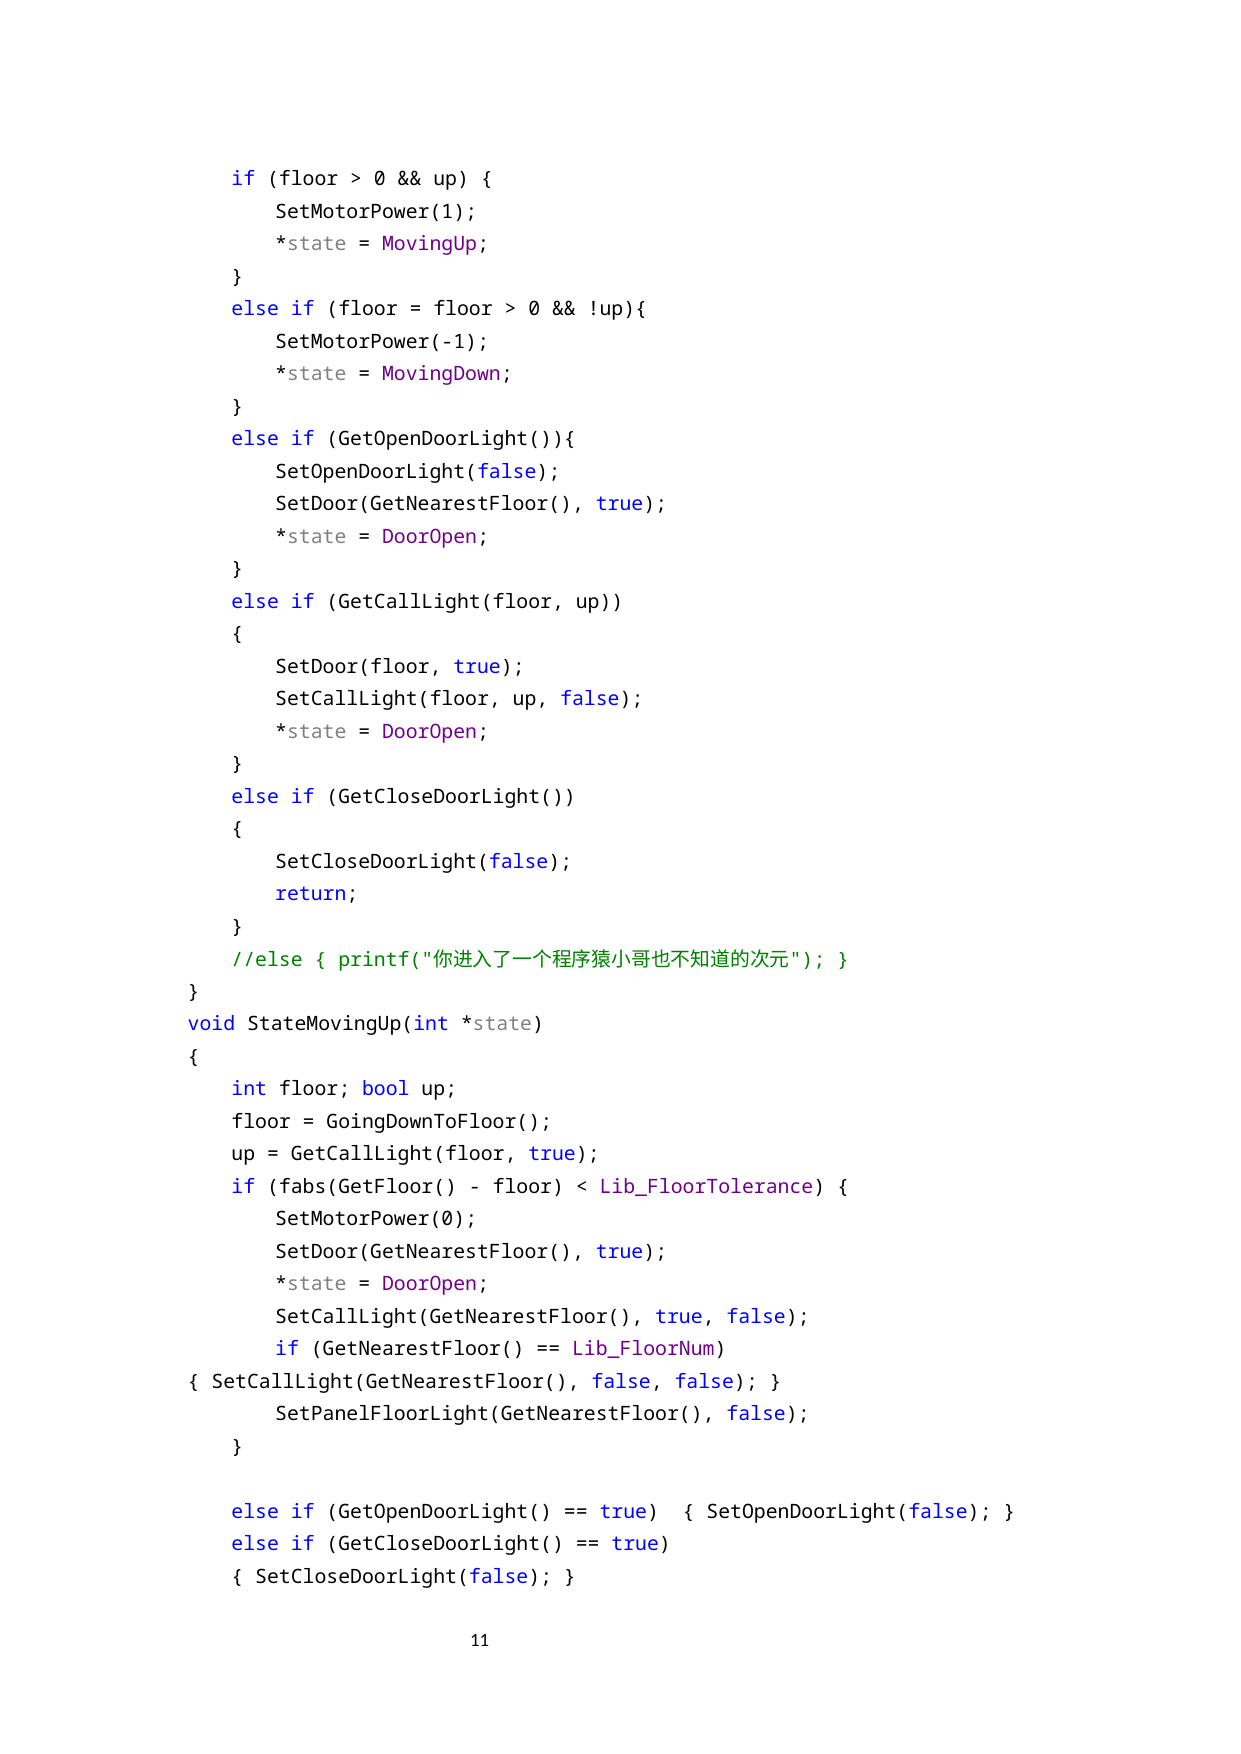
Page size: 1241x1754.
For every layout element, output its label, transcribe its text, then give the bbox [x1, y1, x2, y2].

text *state = DoorOpen; [187, 714, 1053, 747]
text SetMotorPower(-1); [187, 324, 1053, 357]
text SetDoor(floor, true); [187, 649, 1053, 682]
text if (fabs(GetFloor() - floor) < Lib_FloorTolerance) { [187, 1169, 1053, 1202]
text SetPanelFloorLight(GetNearestFloor(), false); [187, 1397, 1053, 1429]
text else if (GetOpenDoorLight() == true) { SetOpenDoorLight(false); } [187, 1494, 1053, 1527]
text SetMotorPower(1); [187, 194, 1053, 227]
text up = GetCallLight(floor, true); [187, 1137, 1053, 1169]
text { [187, 812, 1053, 844]
text } [187, 389, 1053, 422]
text void StateMovingUp(int *state) [187, 1007, 1053, 1039]
text floor = GoingDownToFloor(); [187, 1104, 1053, 1137]
text SetCallLight(GetNearestFloor(), true, false); [187, 1299, 1053, 1332]
text { [187, 617, 1053, 649]
text } [187, 552, 1053, 584]
text int floor; bool up; [187, 1072, 1053, 1104]
text *state = MovingDown; [187, 357, 1053, 389]
text SetDoor(GetNearestFloor(), true); [187, 1234, 1053, 1267]
text else if (GetOpenDoorLight()){ [187, 422, 1053, 454]
text } [187, 747, 1053, 779]
text { [187, 1039, 1053, 1072]
text } [187, 974, 1053, 1007]
text else if (GetCloseDoorLight()) [187, 779, 1053, 812]
text return; [187, 877, 1053, 909]
text else if (floor = floor > 0 && !up){ [187, 292, 1053, 324]
text else if (GetCallLight(floor, up)) [187, 584, 1053, 617]
text } [187, 909, 1053, 942]
text *state = DoorOpen; [187, 519, 1053, 552]
text SetDoor(GetNearestFloor(), true); [187, 487, 1053, 519]
text *state = DoorOpen; [187, 1267, 1053, 1299]
text else if (GetCloseDoorLight() == true) { SetCloseDoorLight(false); } [187, 1527, 1053, 1592]
text SetCallLight(floor, up, false); [187, 682, 1053, 714]
text } [187, 259, 1053, 292]
text } [187, 1429, 1053, 1462]
text //else { printf("你进入了一个程序猿小哥也不知道的次元"); } [187, 942, 1053, 974]
text if (floor > 0 && up) { [187, 162, 1053, 194]
text SetCloseDoorLight(false); [187, 844, 1053, 877]
text if (GetNearestFloor() == Lib_FloorNum) { SetCallLight(GetNearestFloor(), false, false); } [187, 1332, 1053, 1397]
text *state = MovingUp; [187, 227, 1053, 259]
text SetOpenDoorLight(false); [187, 454, 1053, 487]
text SetMotorPower(0); [187, 1202, 1053, 1234]
